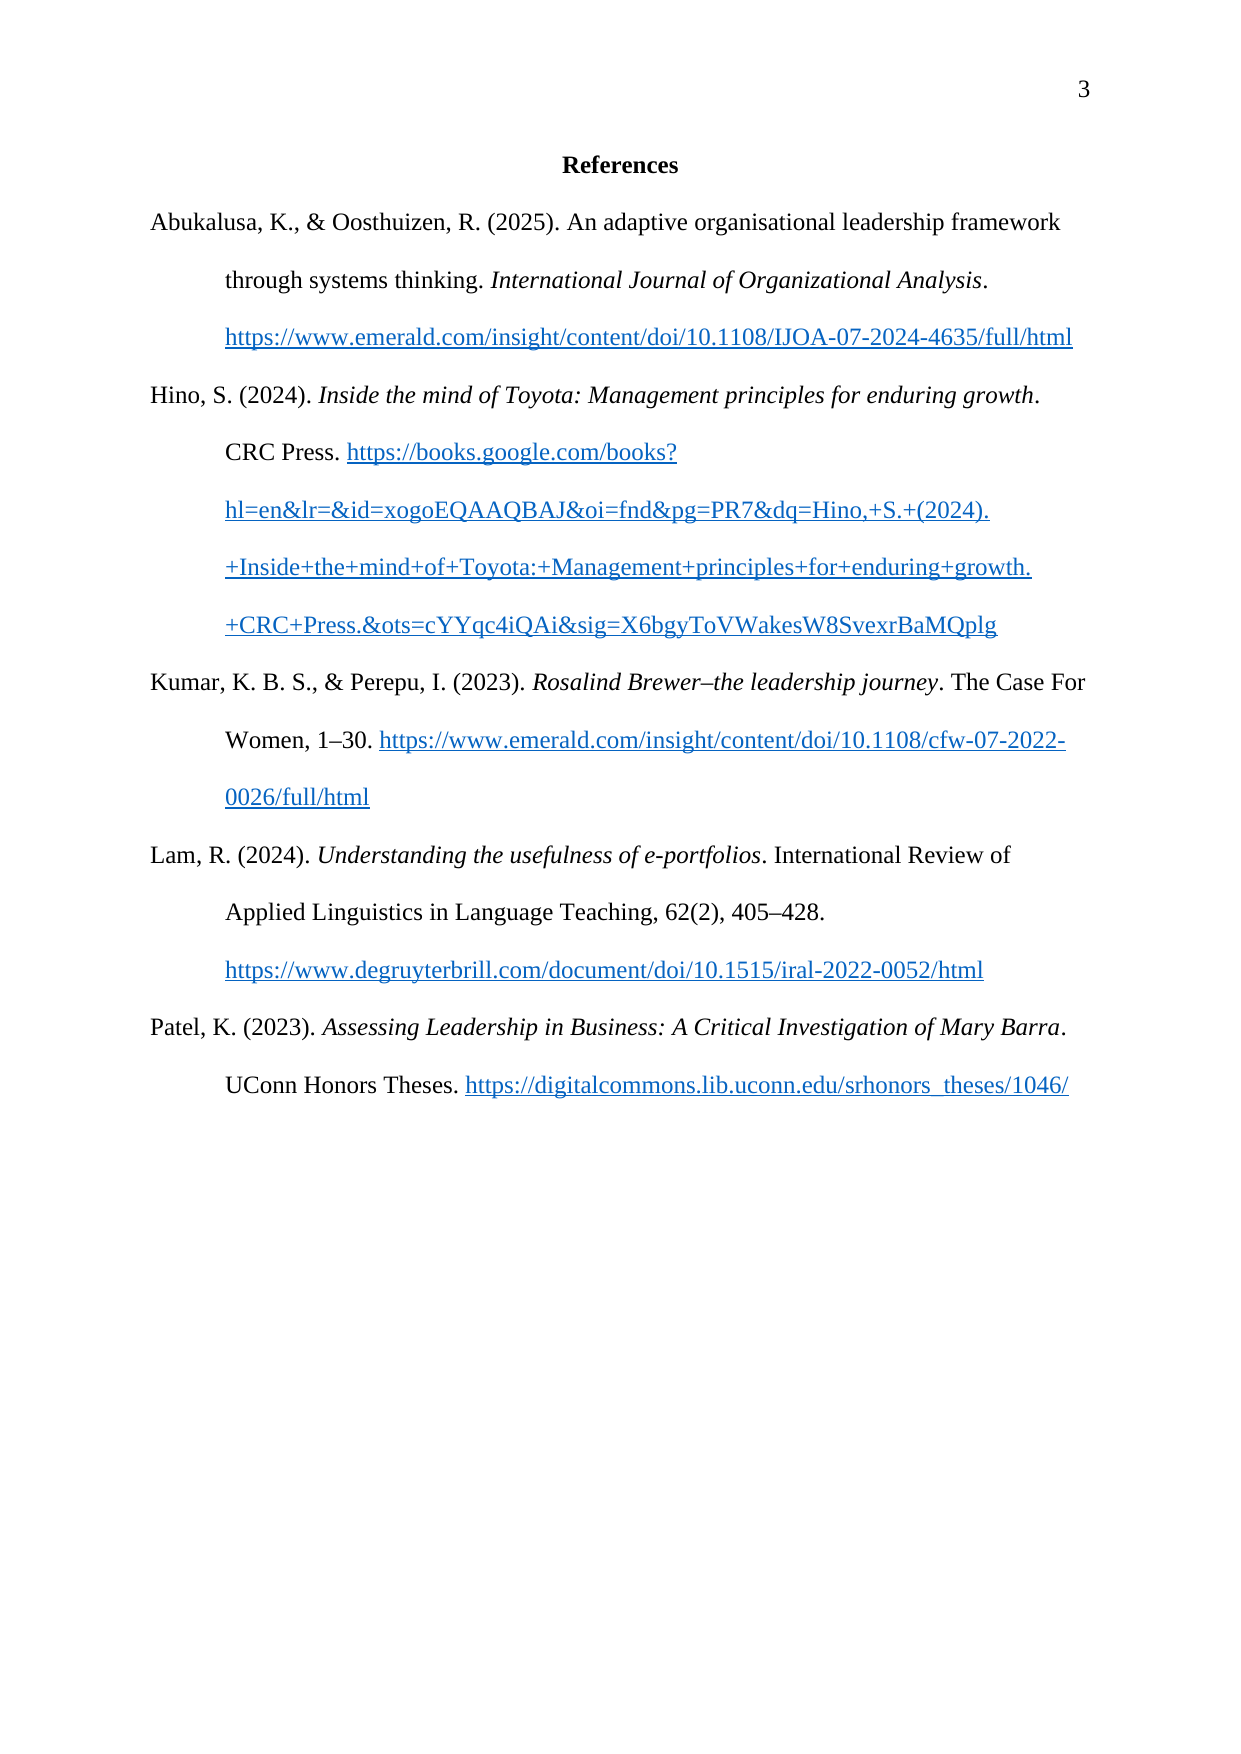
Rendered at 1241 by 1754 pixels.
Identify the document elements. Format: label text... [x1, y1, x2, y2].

text Lam, R. (2024). Understanding the usefulness of e-portfolios. International Review of Applied Linguistics in Language Teaching, 62(2), 405–428. https://www.degruyterbrill.com/document/doi/10.1515/iral-2022-0052/html [150, 840, 1090, 984]
text Patel, K. (2023). Assessing Leadership in Business: A Critical Investigation of Mary Barra. UConn Honors Theses. https://digitalcommons.lib.uconn.edu/srhonors_theses/1046/ [150, 1012, 1090, 1099]
text References [150, 150, 1090, 179]
text Kumar, K. B. S., & Perepu, I. (2023). Rosalind Brewer–the leadership journey. The Case For Women, 1–30. https://www.emerald.com/insight/content/doi/10.1108/cfw-07-2022-0026/full/html [150, 667, 1090, 811]
text Hino, S. (2024). Inside the mind of Toyota: Management principles for enduring growth. CRC Press. https://books.google.com/books?hl=en&lr=&id=xogoEQAAQBAJ&oi=fnd&pg=PR7&dq=Hino,+S.+(2024).+Inside+the+mind+of+Toyota:+Management+principles+for+enduring+growth.+CRC+Press.&ots=cYYqc4iQAi&sig=X6bgyToVWakesW8SvexrBaMQplg [150, 380, 1090, 639]
text Abukalusa, K., & Oosthuizen, R. (2025). An adaptive organisational leadership framework through systems thinking. International Journal of Organizational Analysis. https://www.emerald.com/insight/content/doi/10.1108/IJOA-07-2024-4635/full/html [150, 207, 1090, 351]
